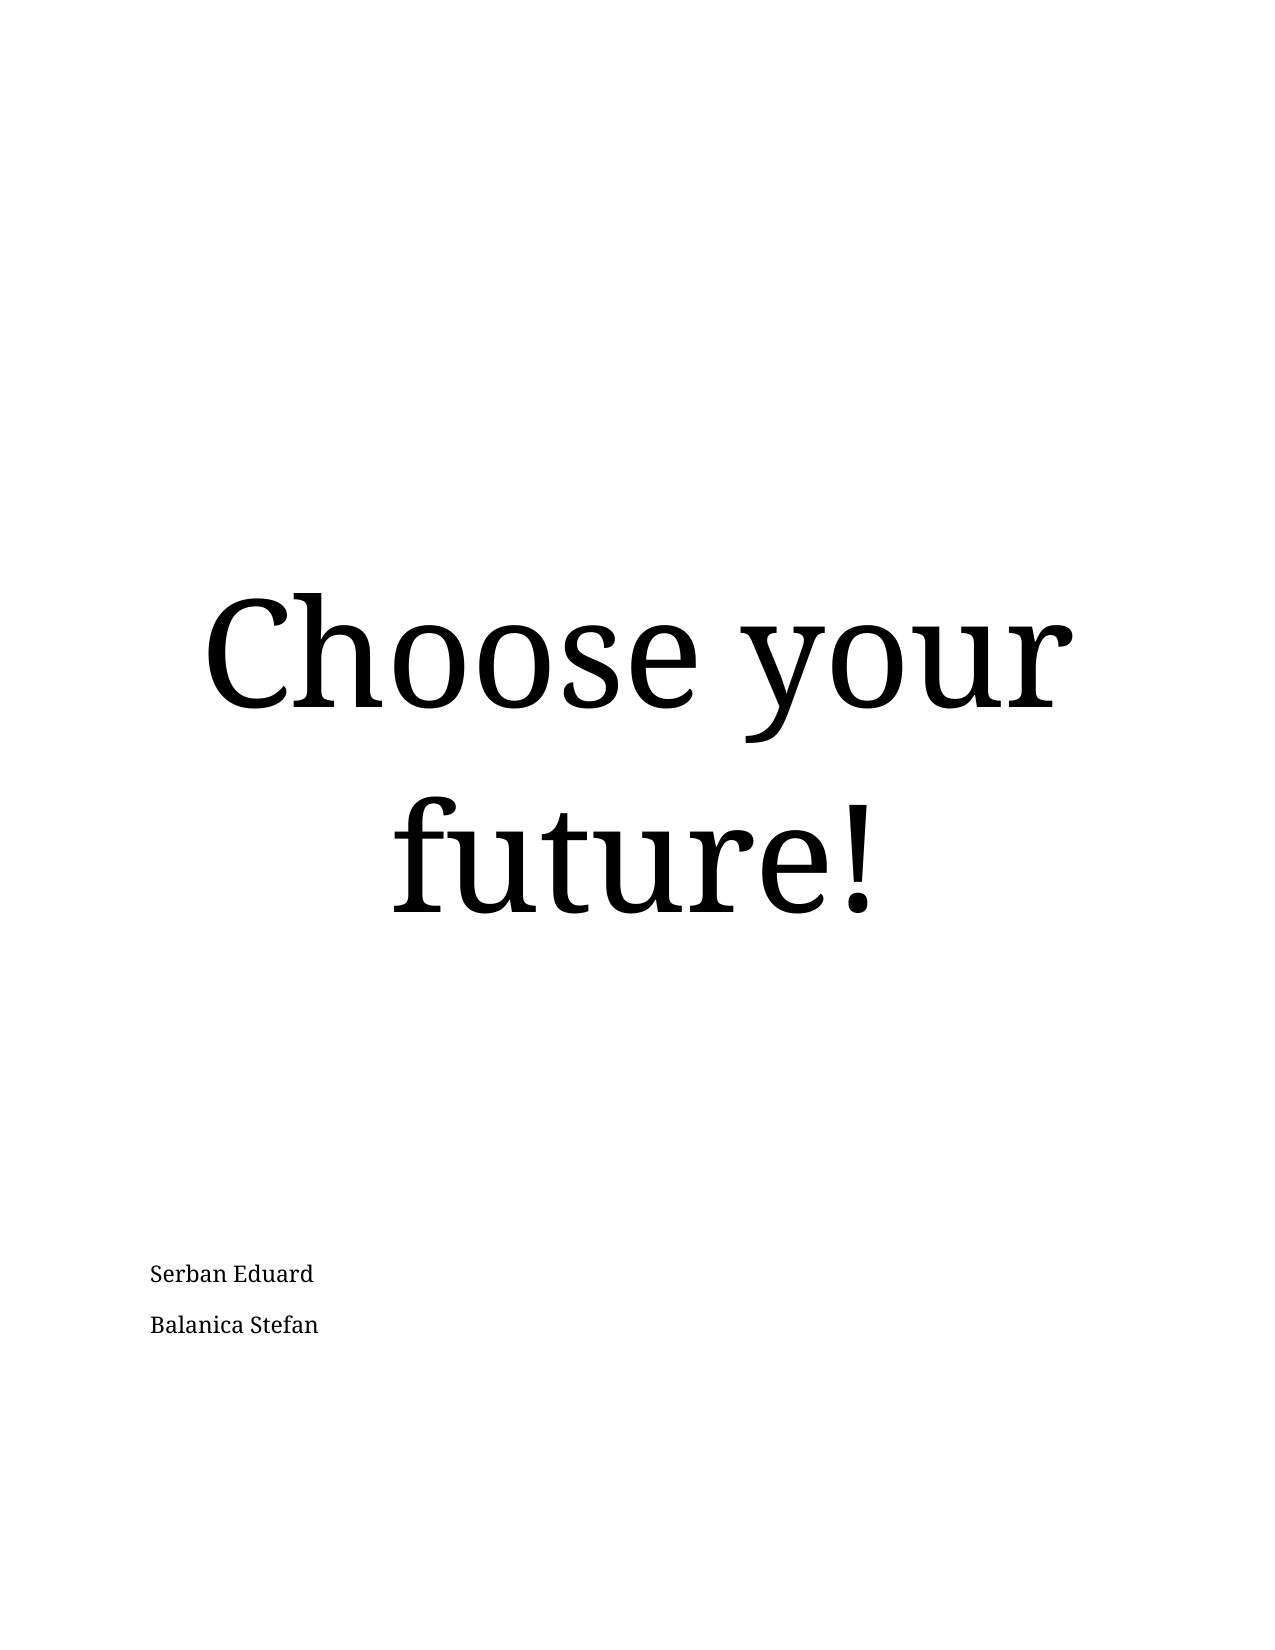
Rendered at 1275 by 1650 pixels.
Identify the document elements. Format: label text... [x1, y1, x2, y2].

title Choose your future! [150, 547, 1125, 956]
text Serban Eduard [150, 1258, 1125, 1290]
text Balanica Stefan [150, 1309, 1125, 1340]
